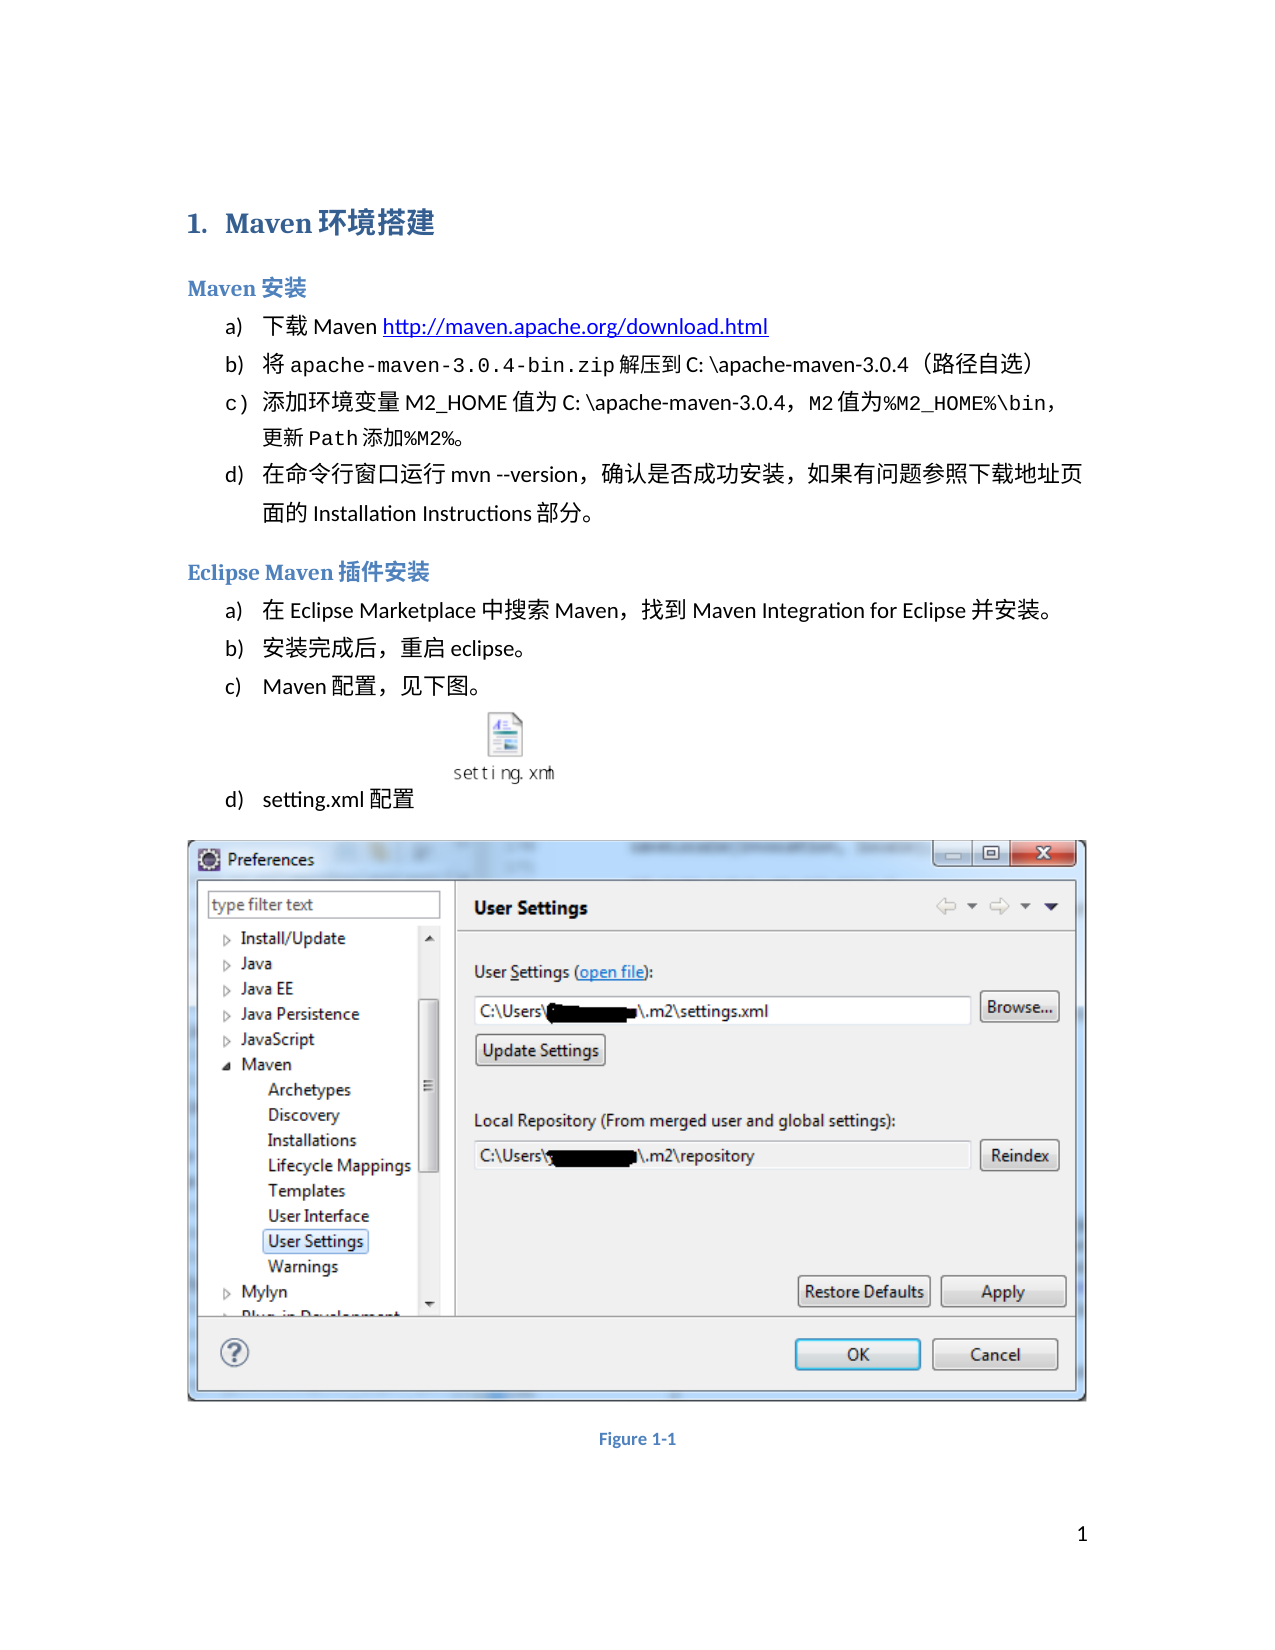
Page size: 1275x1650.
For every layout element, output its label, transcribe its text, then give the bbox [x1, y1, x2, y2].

list 下载Maven http://maven.apache.org/download.html [225, 307, 1087, 341]
subtitle Maven安装 [187, 269, 1087, 303]
subtitle Eclipse Maven插件安装 [187, 553, 1087, 587]
picture [187, 840, 1088, 1403]
subtitle Maven环境搭建 [187, 200, 1087, 242]
list setting.xml配置 [225, 706, 1087, 814]
list 安装完成后，重启eclipse。 [225, 630, 1087, 663]
list 将apache-maven-3.0.4-bin.zip解压到C: \apache-maven-3.0.4（路径自选） [225, 346, 1087, 379]
list 在命令行窗口运行mvn --version，确认是否成功安装，如果有问题参照下载地址页面的Installation Instructions部分。 [225, 456, 1087, 528]
list Maven配置，见下图。 [225, 668, 1087, 701]
list 在Eclipse Marketplace中搜索Maven，找到Maven Integration for Eclipse并安装。 [225, 592, 1087, 625]
text Figure 1-1 [187, 1427, 1087, 1450]
list 添加环境变量M2_HOME值为C: \apache-maven-3.0.4，M2值为%M2_HOME%\bin，更新Path添加%M2%。 [225, 384, 1087, 452]
